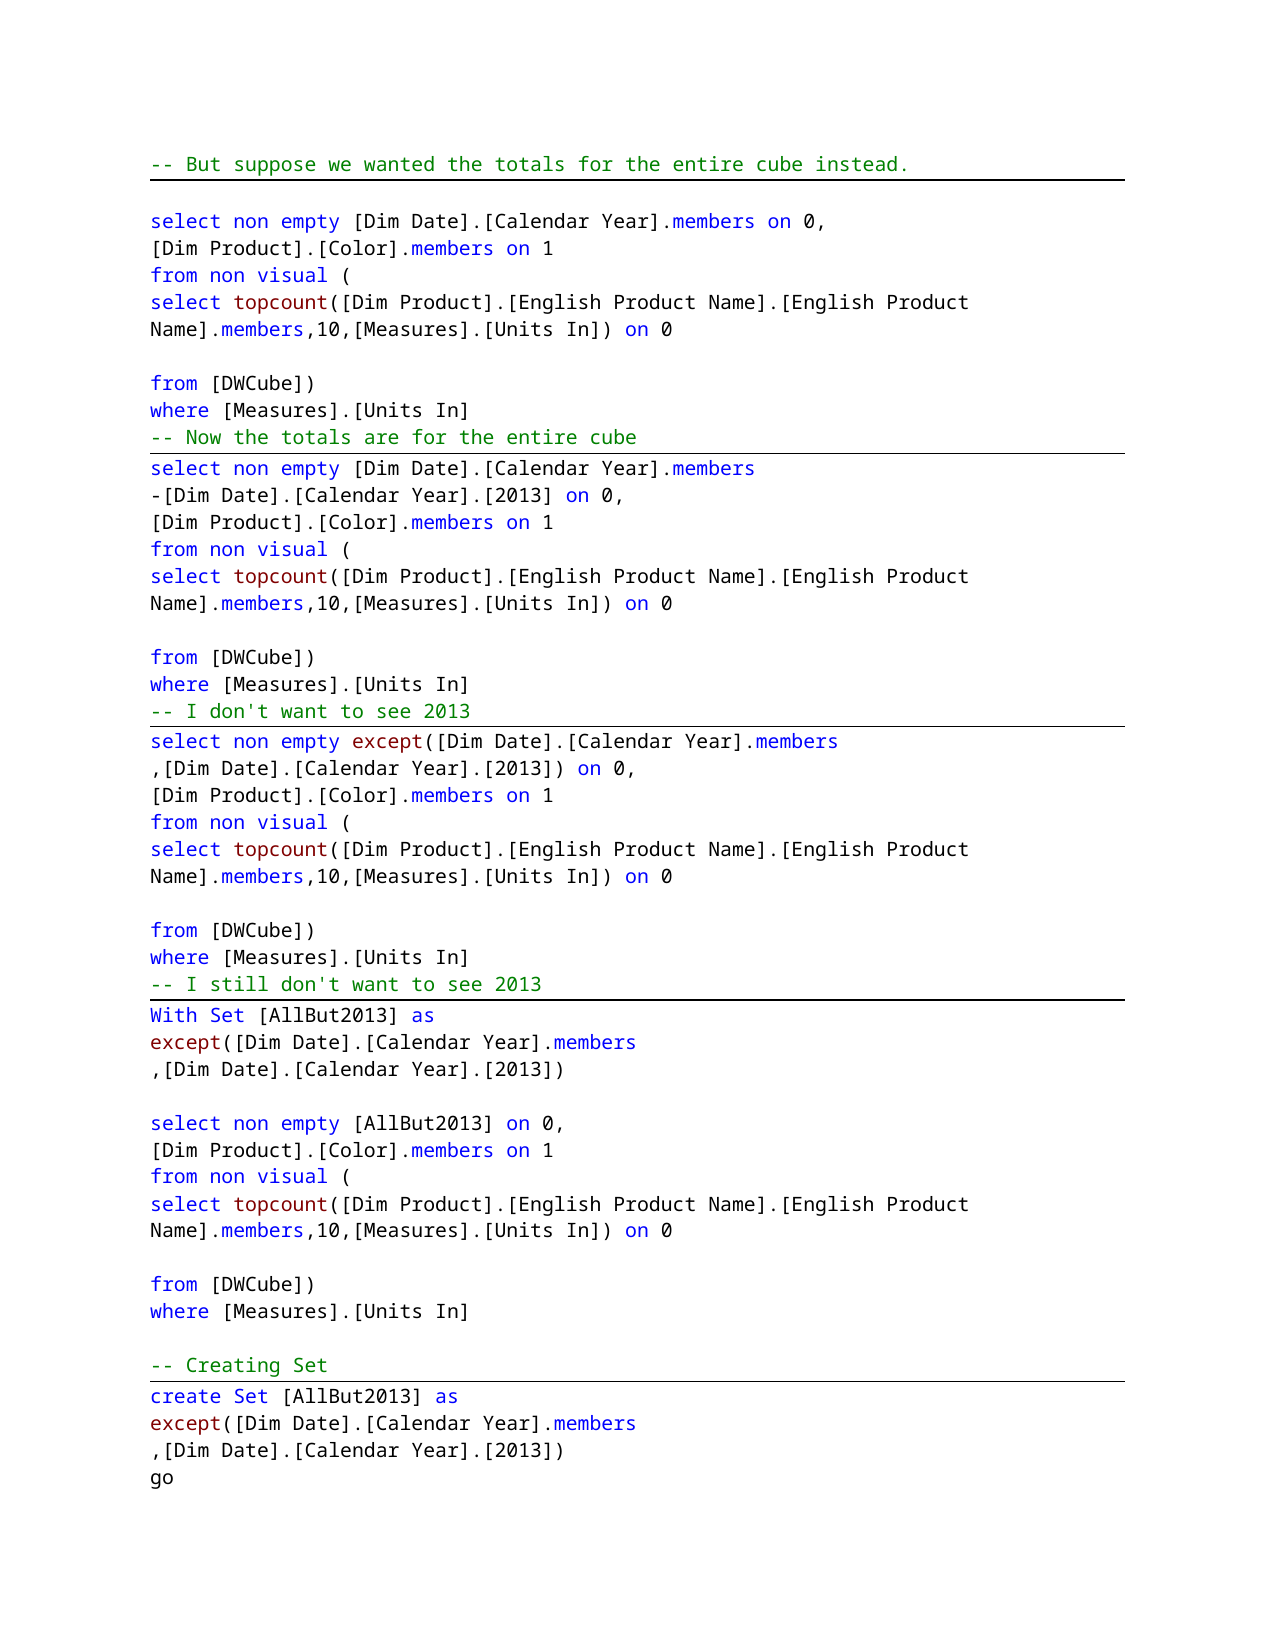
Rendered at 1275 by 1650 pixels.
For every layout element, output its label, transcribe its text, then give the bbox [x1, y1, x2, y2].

text -[Dim Date].[Calendar Year].[2013] on 0, [150, 481, 1125, 508]
text ,[Dim Date].[Calendar Year].[2013]) on 0, [150, 754, 1125, 781]
text except([Dim Date].[Calendar Year].members [150, 1028, 1125, 1055]
text from non visual ( [150, 262, 1125, 288]
text ,[Dim Date].[Calendar Year].[2013]) [150, 1055, 1125, 1082]
text from non visual ( [150, 808, 1125, 835]
text create Set [AllBut2013] as [150, 1382, 1125, 1409]
text [Dim Product].[Color].members on 1 [150, 1136, 1125, 1163]
text [Dim Product].[Color].members on 1 [150, 781, 1125, 808]
text except([Dim Date].[Calendar Year].members [150, 1409, 1125, 1436]
text select non empty [Dim Date].[Calendar Year].members on 0, [150, 208, 1125, 234]
text -- Creating Set [150, 1352, 1125, 1381]
text where [Measures].[Units In] [150, 1298, 1125, 1325]
text -- I don't want to see 2013 [150, 697, 1125, 726]
text where [Measures].[Units In] [150, 670, 1125, 697]
text from [DWCube]) [150, 1271, 1125, 1298]
text -- Now the totals are for the entire cube [150, 423, 1125, 453]
text select topcount([Dim Product].[English Product Name].[English Product Name].members,10,[Measures].[Units In]) on 0 [150, 835, 1125, 889]
text [Dim Product].[Color].members on 1 [150, 234, 1125, 262]
text -- I still don't want to see 2013 [150, 970, 1125, 999]
text ,[Dim Date].[Calendar Year].[2013]) [150, 1436, 1125, 1463]
text where [Measures].[Units In] [150, 396, 1125, 423]
text select topcount([Dim Product].[English Product Name].[English Product Name].members,10,[Measures].[Units In]) on 0 [150, 562, 1125, 616]
text from [DWCube]) [150, 643, 1125, 670]
text select topcount([Dim Product].[English Product Name].[English Product Name].members,10,[Measures].[Units In]) on 0 [150, 288, 1125, 342]
text from non visual ( [150, 535, 1125, 562]
text from [DWCube]) [150, 916, 1125, 943]
text -- But suppose we wanted the totals for the entire cube instead. [150, 150, 1125, 179]
text [Dim Product].[Color].members on 1 [150, 508, 1125, 535]
text select non empty [AllBut2013] on 0, [150, 1109, 1125, 1136]
text select topcount([Dim Product].[English Product Name].[English Product Name].members,10,[Measures].[Units In]) on 0 [150, 1190, 1125, 1244]
text select non empty except([Dim Date].[Calendar Year].members [150, 727, 1125, 754]
text where [Measures].[Units In] [150, 943, 1125, 970]
text With Set [AllBut2013] as [150, 1001, 1125, 1028]
text select non empty [Dim Date].[Calendar Year].members [150, 454, 1125, 481]
text go [150, 1463, 1125, 1490]
text from non visual ( [150, 1163, 1125, 1190]
text from [DWCube]) [150, 369, 1125, 396]
